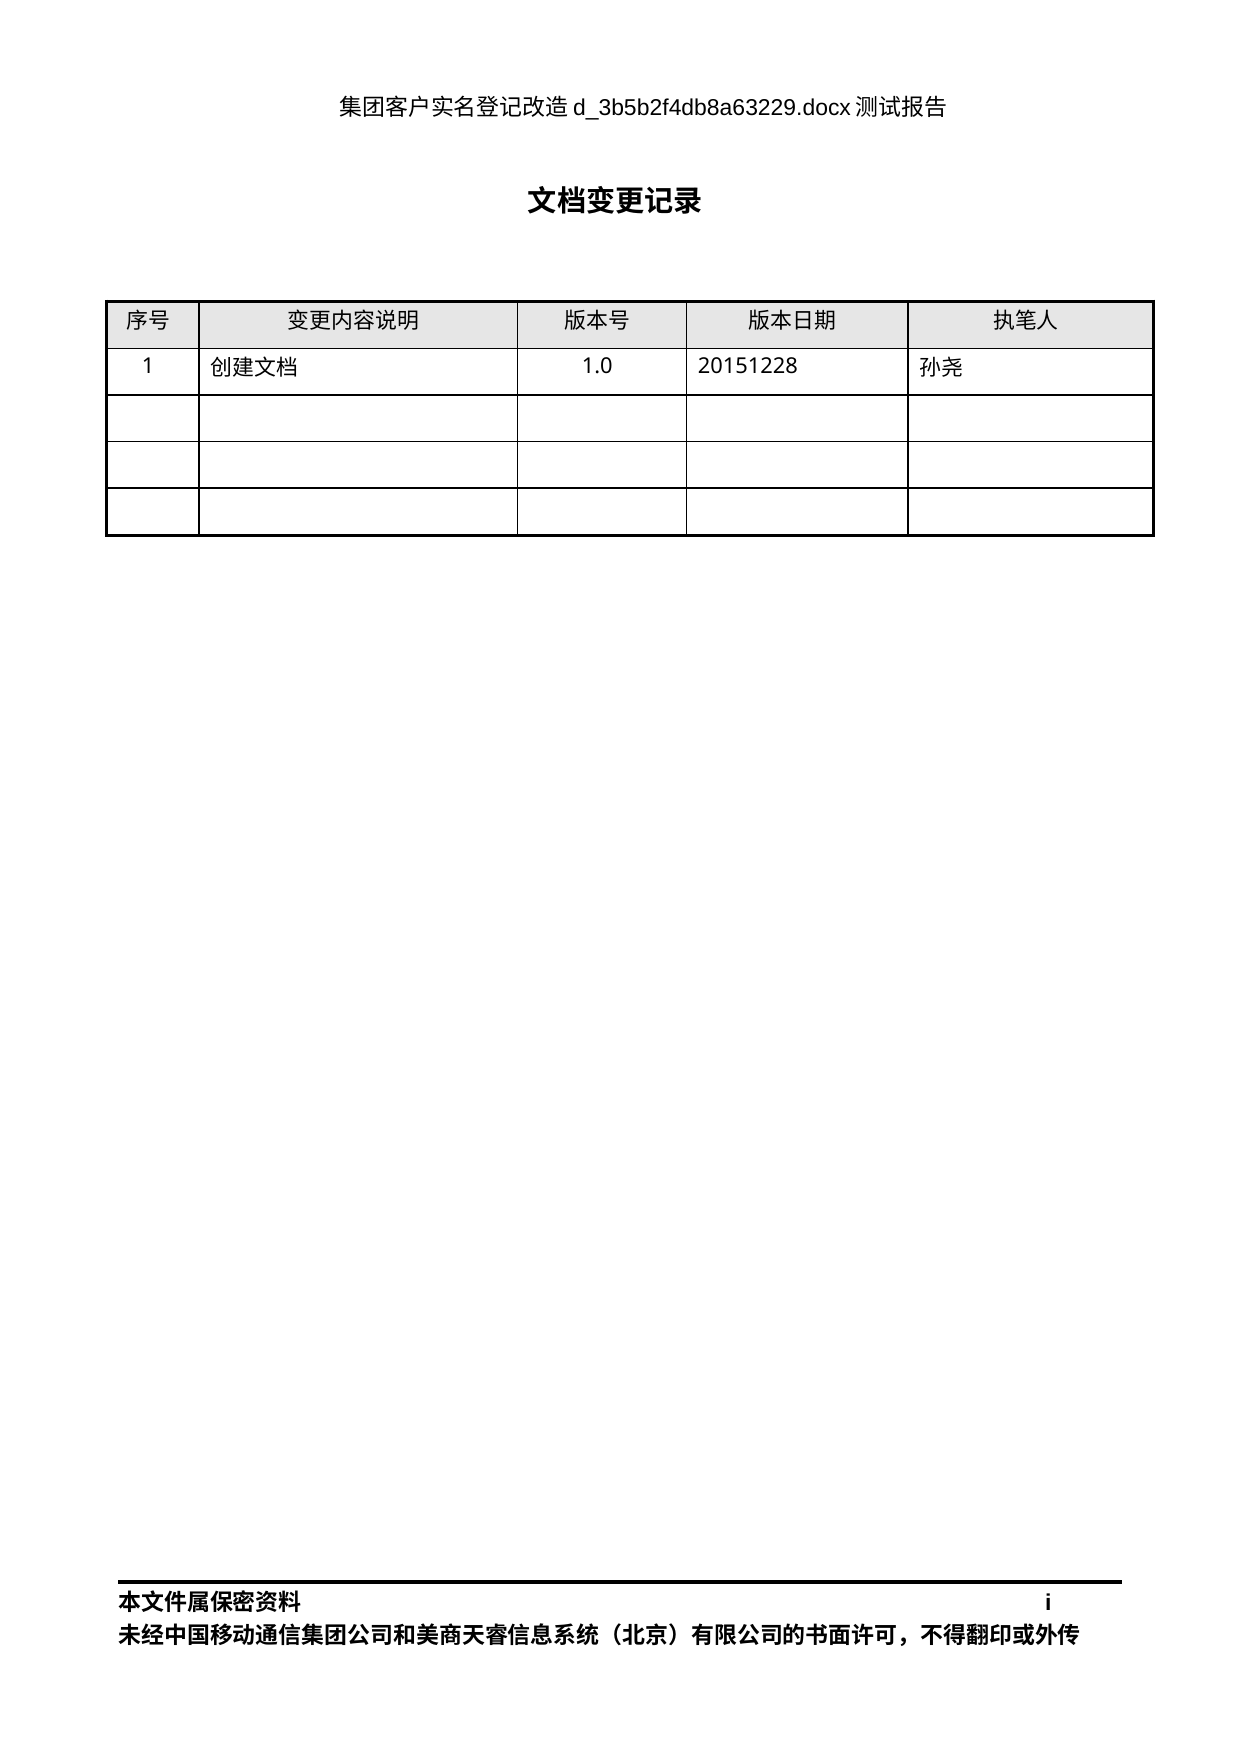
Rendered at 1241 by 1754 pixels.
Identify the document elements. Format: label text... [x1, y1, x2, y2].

table_cell [200, 489, 517, 534]
table_header 版本日期 [687, 303, 907, 348]
table_cell [108, 442, 198, 487]
table_cell [687, 489, 907, 534]
table_cell [518, 396, 686, 441]
table_cell [909, 489, 1152, 534]
table_cell 创建文档 [200, 349, 517, 394]
table_header 变更内容说明 [200, 303, 517, 348]
table_cell 20151228 [687, 349, 907, 394]
table_cell [108, 489, 198, 534]
table_cell [518, 442, 686, 487]
table_cell [200, 396, 517, 441]
table_cell [687, 396, 907, 441]
text 文档变更记录 [118, 166, 1112, 231]
table_cell [518, 489, 686, 534]
table_cell [687, 442, 907, 487]
table_cell 1 [108, 349, 198, 394]
table_header 执笔人 [909, 303, 1152, 348]
table_cell 孙尧 [909, 349, 1152, 394]
table_cell 1.0 [518, 349, 686, 394]
table_cell [200, 442, 517, 487]
table_header 版本号 [518, 303, 686, 348]
table_cell [108, 396, 198, 441]
table_cell [909, 396, 1152, 441]
table_header 序号 [108, 303, 198, 348]
table_cell [909, 442, 1152, 487]
